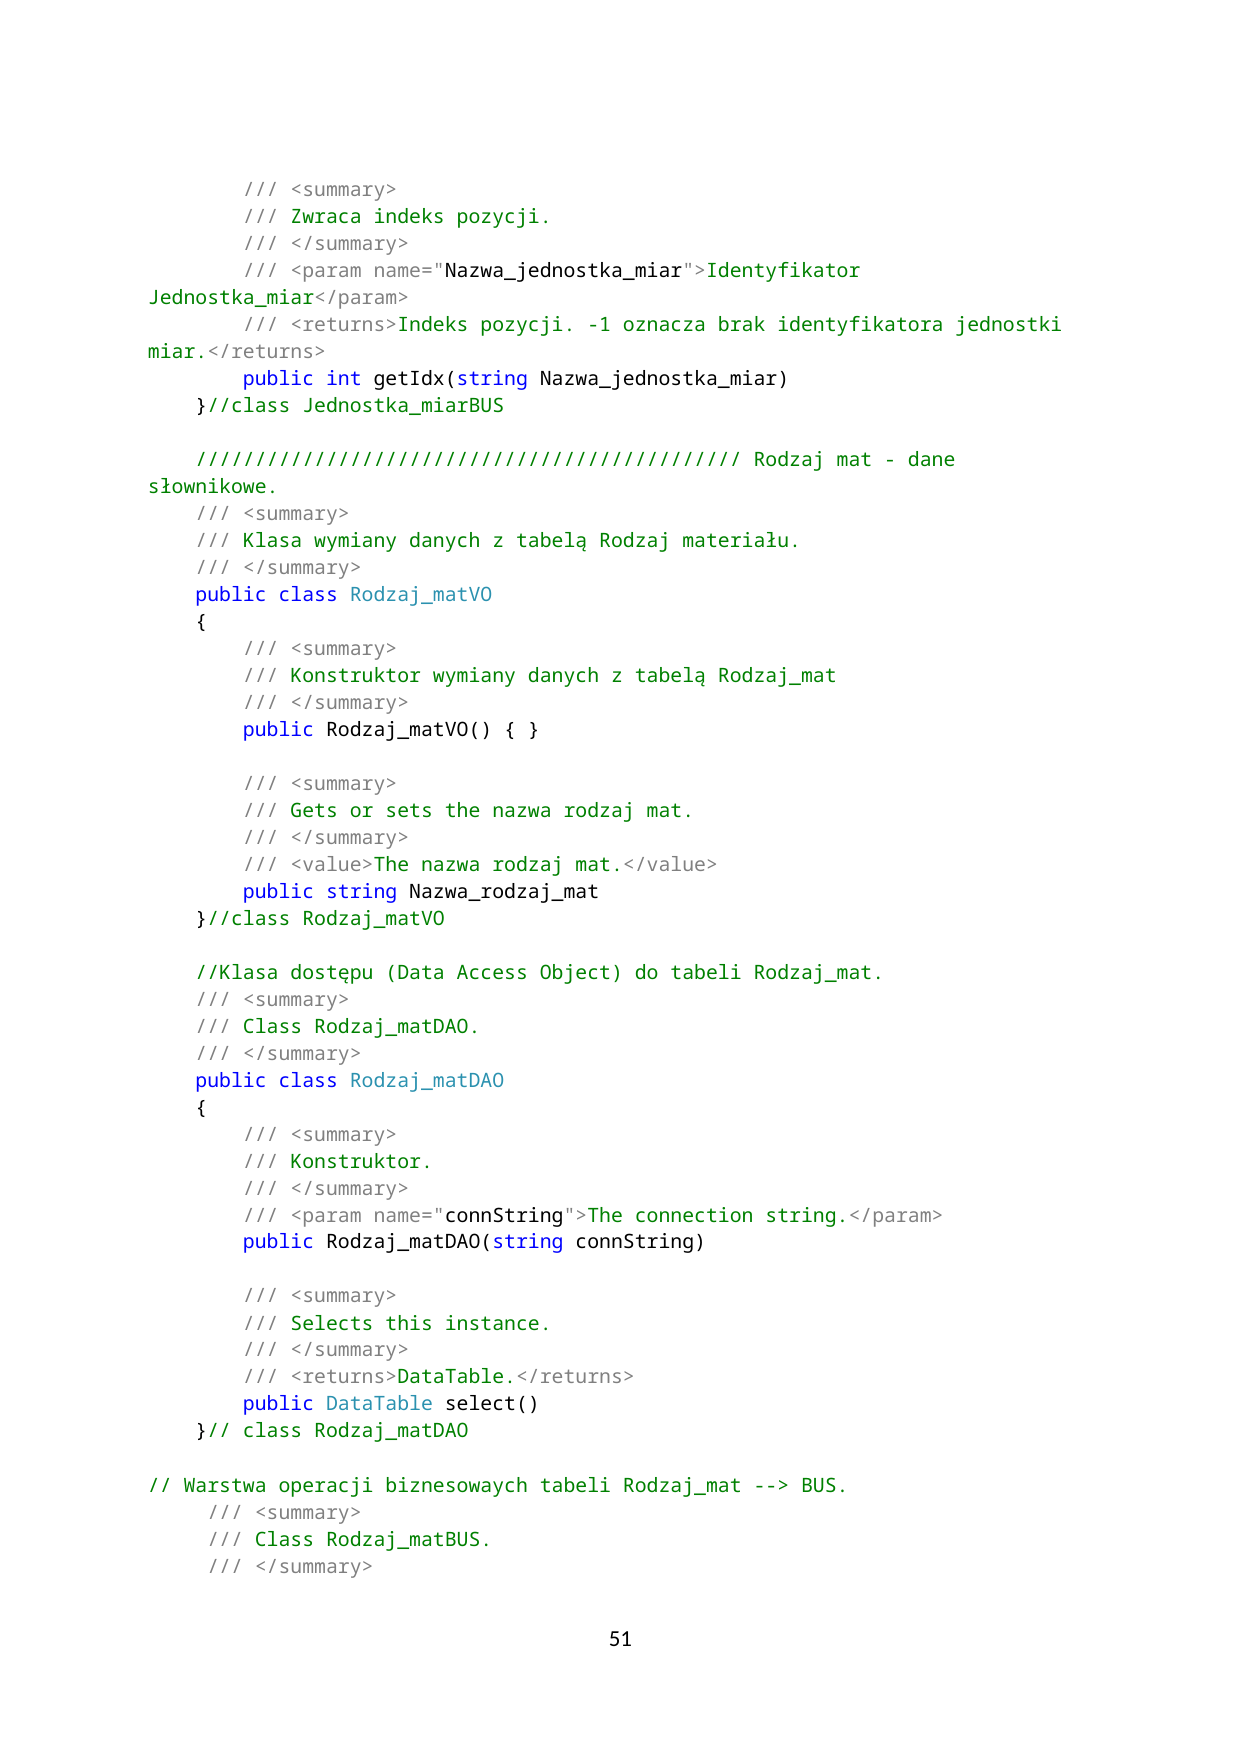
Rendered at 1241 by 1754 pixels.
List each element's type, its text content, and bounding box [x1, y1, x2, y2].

text { [148, 1093, 1093, 1120]
text /// </summary> [148, 1174, 1093, 1201]
text /// </summary> [148, 688, 1093, 715]
text /// Konstruktor wymiany danych z tabelą Rodzaj_mat [148, 661, 1093, 688]
text /// <summary> [148, 1282, 1093, 1309]
text /// Konstruktor. [148, 1147, 1093, 1174]
text public Rodzaj_matVO() { } [148, 715, 1093, 742]
text }// class Rodzaj_matDAO [148, 1417, 1093, 1444]
text /// <summary> [148, 634, 1093, 661]
text }//class Rodzaj_matVO [148, 904, 1093, 931]
text /// Selects this instance. [148, 1309, 1093, 1336]
text public class Rodzaj_matVO [148, 580, 1093, 607]
text /// </summary> [148, 1553, 1093, 1579]
text /// </summary> [148, 1336, 1093, 1363]
text /// <param name="connString">The connection string.</param> [148, 1201, 1093, 1228]
text /// <returns>Indeks pozycji. -1 oznacza brak identyfikatora jednostki miar.</returns> [148, 311, 1093, 364]
text /// <param name="Nazwa_jednostka_miar">Identyfikator Jednostka_miar</param> [148, 257, 1093, 311]
text /// <returns>DataTable.</returns> [148, 1363, 1093, 1390]
text /// Gets or sets the nazwa rodzaj mat. [148, 796, 1093, 823]
text /// <value>The nazwa rodzaj mat.</value> [148, 850, 1093, 877]
text /// <summary> [148, 1120, 1093, 1147]
text /// Class Rodzaj_matDAO. [148, 1012, 1093, 1039]
text /// </summary> [148, 823, 1093, 850]
text public string Nazwa_rodzaj_mat [148, 877, 1093, 904]
text /// </summary> [148, 1039, 1093, 1066]
text /// Zwraca indeks pozycji. [148, 203, 1093, 229]
text public class Rodzaj_matDAO [148, 1066, 1093, 1093]
text //Klasa dostępu (Data Access Object) do tabeli Rodzaj_mat. [148, 958, 1093, 985]
text }//class Jednostka_miarBUS [148, 391, 1093, 418]
text /// Class Rodzaj_matBUS. [148, 1526, 1093, 1553]
text /// <summary> [148, 769, 1093, 796]
text ////////////////////////////////////////////// Rodzaj mat - dane słownikowe. [148, 445, 1093, 499]
text // Warstwa operacji biznesowaych tabeli Rodzaj_mat --> BUS. [148, 1472, 1093, 1499]
text /// </summary> [148, 229, 1093, 257]
text /// <summary> [148, 499, 1093, 526]
text public Rodzaj_matDAO(string connString) [148, 1228, 1093, 1255]
text /// <summary> [148, 176, 1093, 203]
text /// Klasa wymiany danych z tabelą Rodzaj materiału. [148, 526, 1093, 553]
text { [148, 607, 1093, 634]
text /// <summary> [148, 1499, 1093, 1526]
text public DataTable select() [148, 1390, 1093, 1417]
text /// </summary> [148, 553, 1093, 580]
text /// <summary> [148, 985, 1093, 1012]
text public int getIdx(string Nazwa_jednostka_miar) [148, 364, 1093, 391]
